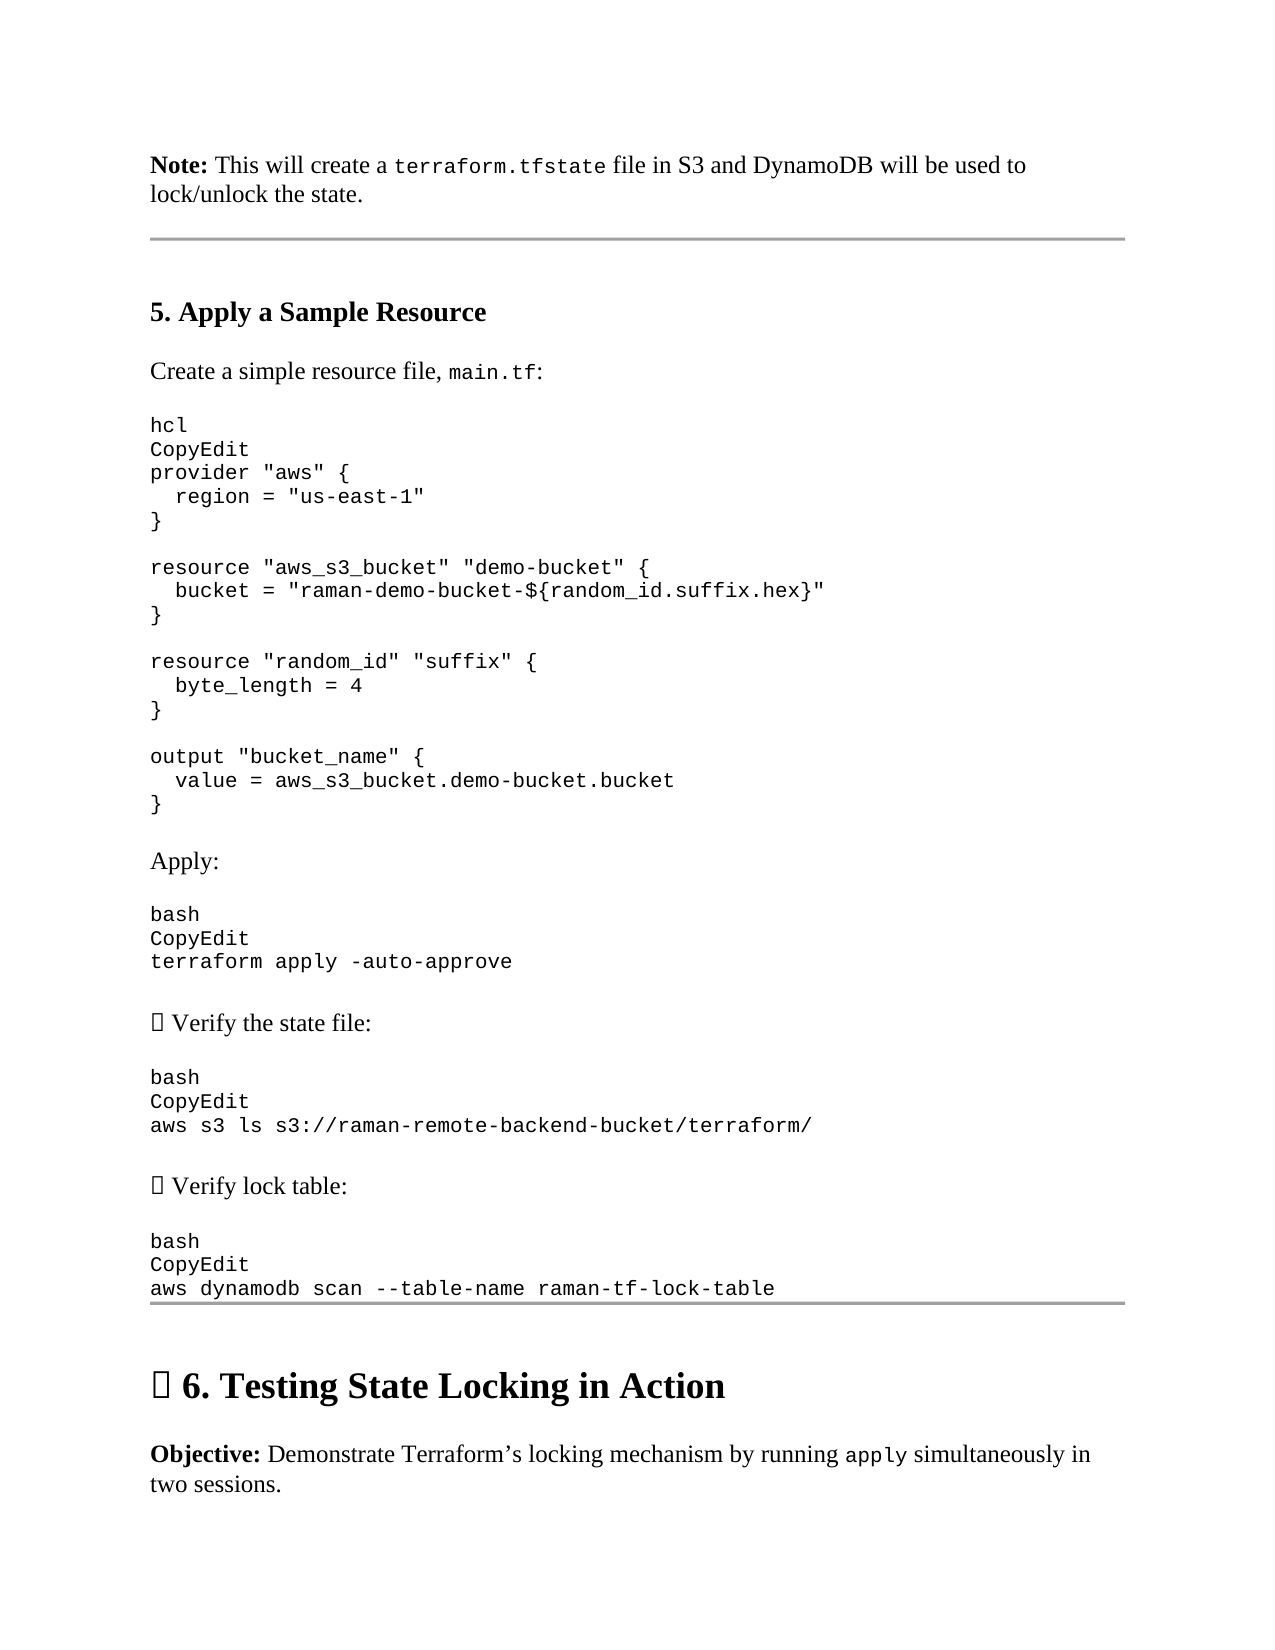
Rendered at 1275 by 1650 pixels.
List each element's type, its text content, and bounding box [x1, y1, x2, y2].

text } [150, 699, 1125, 722]
text Note: This will create a terraform.tfstate file in S3 and DynamoDB will be used to lock/unlock the state. [150, 150, 1125, 208]
text ✅ Verify lock table: [150, 1167, 1125, 1202]
text resource "random_id" "suffix" { [150, 651, 1125, 675]
text byte_length = 4 [150, 675, 1125, 699]
text CopyEdit [150, 439, 1125, 462]
text } [150, 793, 1125, 817]
text } [150, 509, 1125, 533]
text output "bucket_name" { [150, 746, 1125, 770]
text CopyEdit [150, 928, 1125, 951]
text CopyEdit [150, 1091, 1125, 1115]
text ✅ Verify the state file: [150, 1004, 1125, 1038]
text } [150, 604, 1125, 628]
text provider "aws" { [150, 462, 1125, 486]
text terraform apply -auto-approve [150, 951, 1125, 975]
text bash [150, 904, 1125, 928]
text Apply: [150, 846, 1125, 875]
text Objective: Demonstrate Terraform’s locking mechanism by running apply simultaneously in two sessions. [150, 1439, 1125, 1497]
text 🔐 6. Testing State Locking in Action [150, 1359, 1125, 1410]
text aws s3 ls s3://raman-remote-backend-bucket/terraform/ [150, 1115, 1125, 1138]
text resource "aws_s3_bucket" "demo-bucket" { [150, 557, 1125, 581]
text bucket = "raman-demo-bucket-${random_id.suffix.hex}" [150, 581, 1125, 604]
text bash [150, 1231, 1125, 1254]
text Create a simple resource file, main.tf: [150, 356, 1125, 386]
text CopyEdit [150, 1254, 1125, 1278]
text aws dynamodb scan --table-name raman-tf-lock-table [150, 1278, 1125, 1301]
text bash [150, 1067, 1125, 1091]
text region = "us-east-1" [150, 486, 1125, 509]
text hcl [150, 415, 1125, 439]
text value = aws_s3_bucket.demo-bucket.bucket [150, 770, 1125, 793]
text 5. Apply a Sample Resource [150, 295, 1125, 327]
